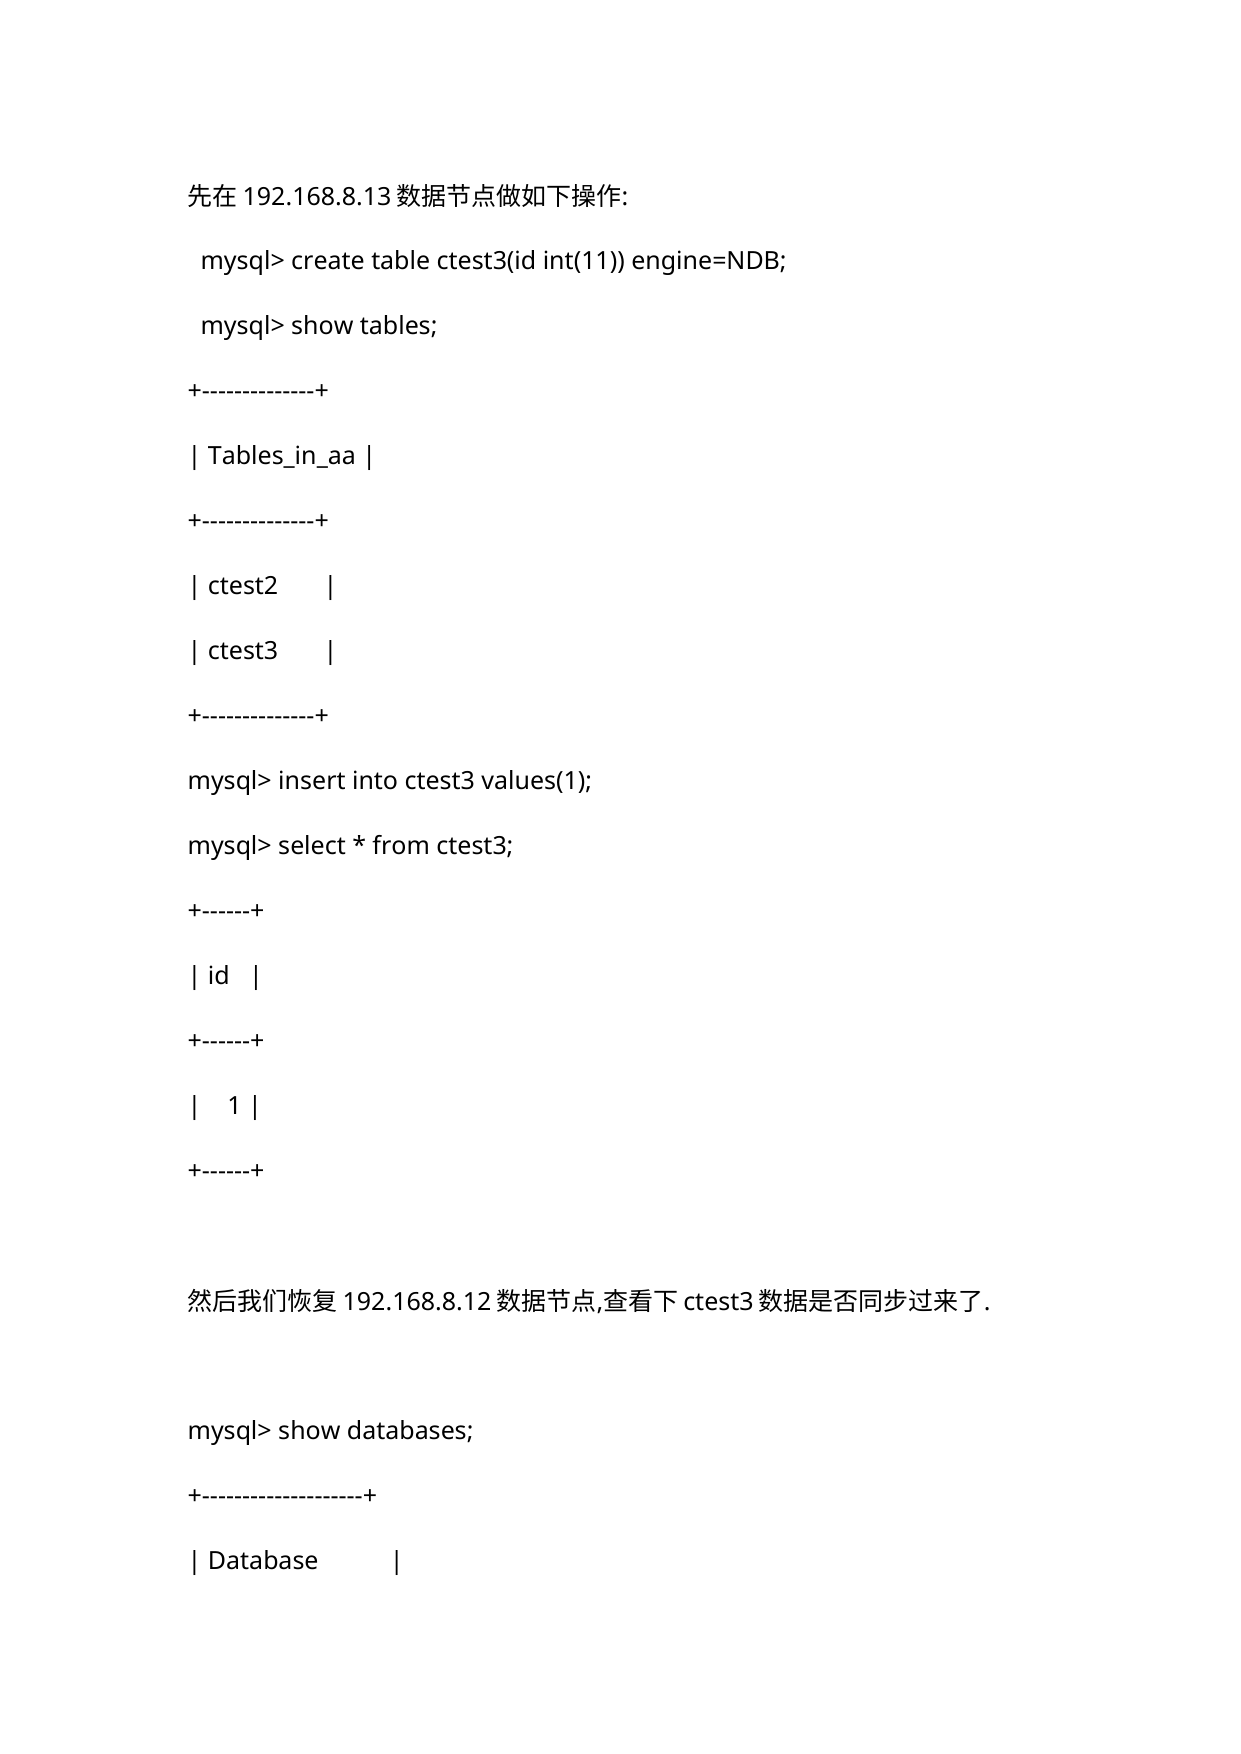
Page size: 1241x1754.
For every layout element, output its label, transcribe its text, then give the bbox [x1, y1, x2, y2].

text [187, 1397, 1053, 1592]
text 然后我们恢复192.168.8.12数据节点,查看下ctest3数据是否同步过来了. [187, 1267, 1053, 1332]
text 先在192.168.8.13数据节点做如下操作: [187, 162, 1053, 227]
text mysql> create table ctest3(id int(11)) engine=NDB; mysql> show tables; +--------------+ | Tables_in_aa | +--------------+ | ctest2 | | ctest3 | +--------------+ mysql> insert into ctest3 values(1); mysql> select * from ctest3; +------+ | id | +------+ | 1 | +------+ [187, 227, 1053, 1202]
